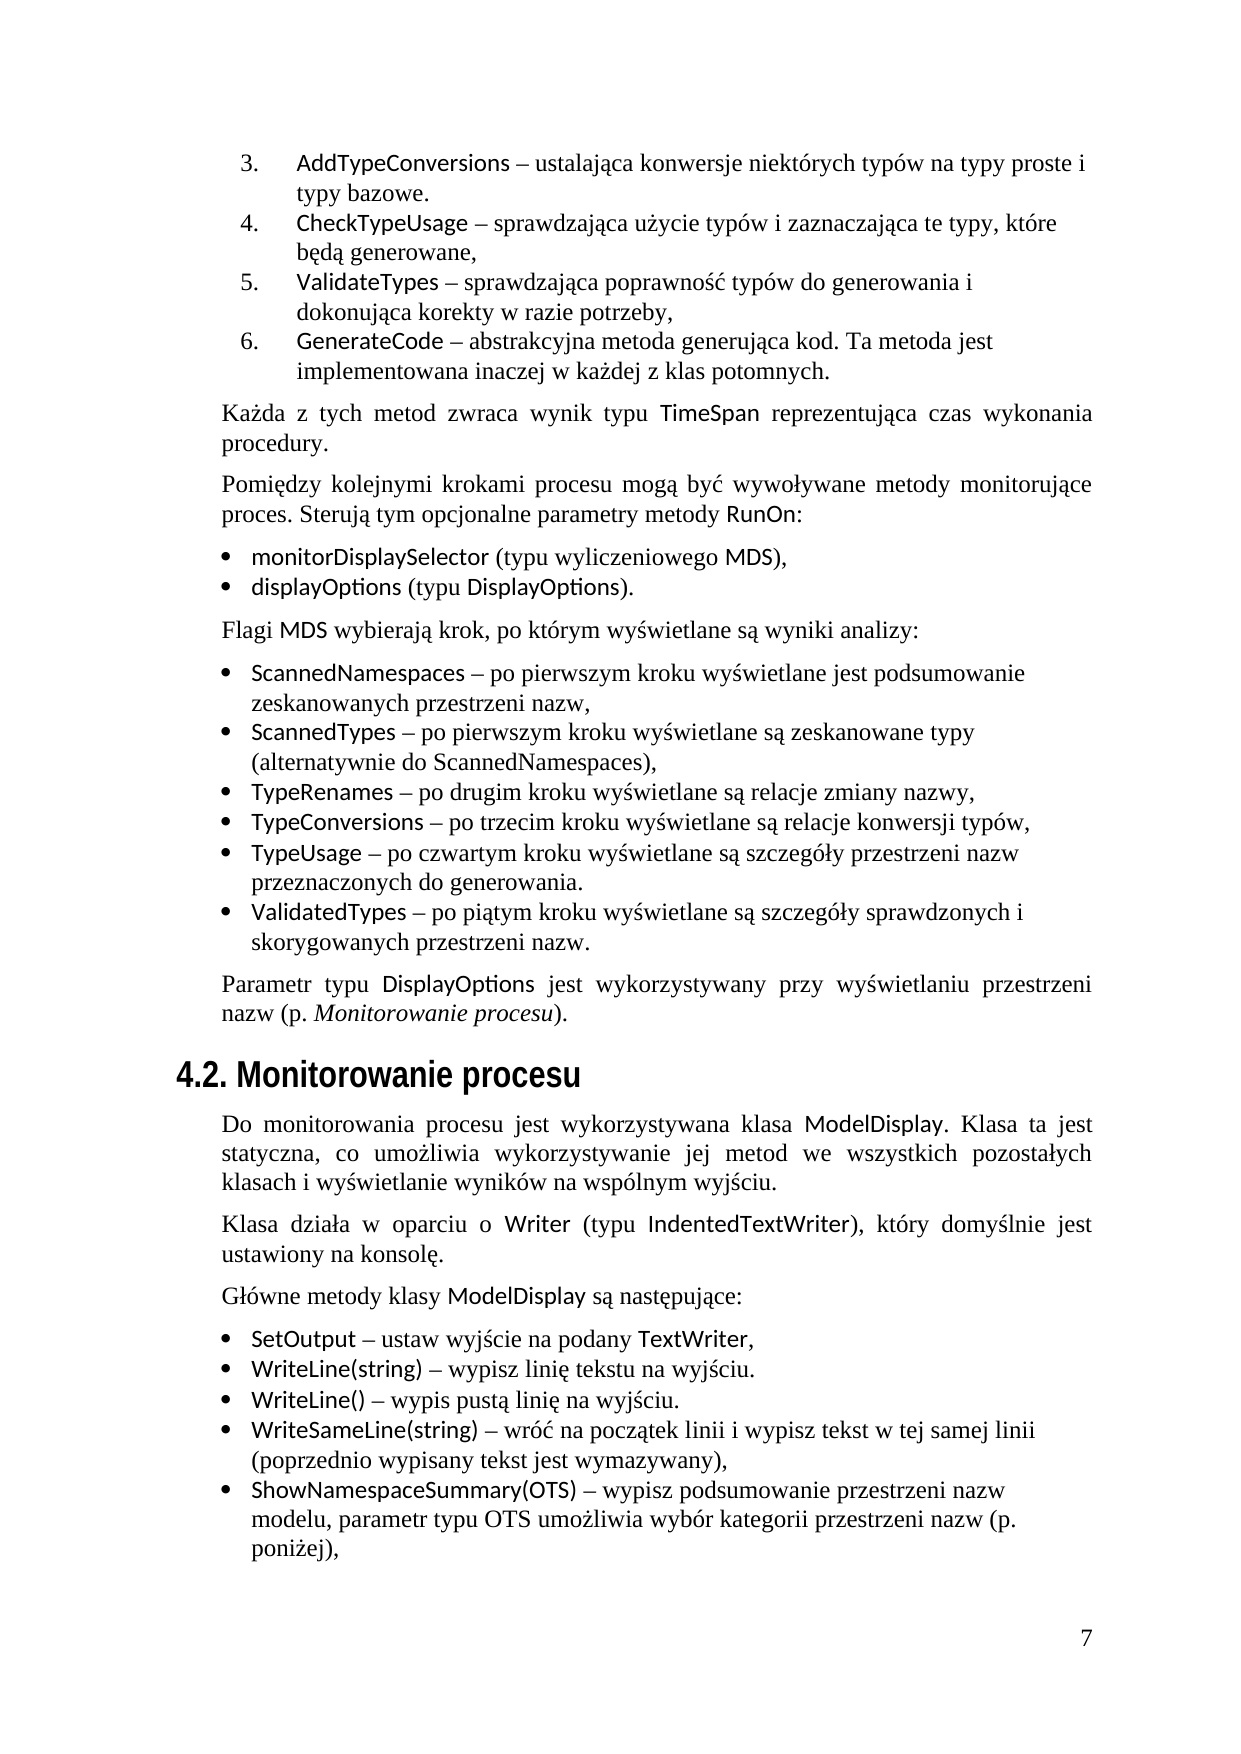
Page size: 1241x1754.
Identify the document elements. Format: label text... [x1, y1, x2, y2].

list WriteLine() – wypis pustą linię na wyjściu. [221, 1384, 1093, 1414]
list SetOutput – ustaw wyjście na podany TextWriter, [221, 1323, 1093, 1353]
list displayOptions (typu DisplayOptions). [221, 571, 1093, 602]
list WriteLine(string) – wypisz linię tekstu na wyjściu. [221, 1353, 1093, 1384]
list CheckTypeUsage – sprawdzająca użycie typów i zaznaczająca te typy, które będą generowane, [259, 207, 1093, 266]
list TypeConversions – po trzecim kroku wyświetlane są relacje konwersji typów, [221, 806, 1093, 837]
list WriteSameLine(string) – wróć na początek linii i wypisz tekst w tej samej linii (poprzednio wypisany tekst jest wymazywany), [221, 1414, 1093, 1474]
text Flagi MDS wybierają krok, po którym wyświetlane są wyniki analizy: [221, 614, 1093, 645]
list ValidatedTypes – po piątym kroku wyświetlane są szczegóły sprawdzonych i skorygowanych przestrzeni nazw. [221, 896, 1093, 955]
list monitorDisplaySelector (typu wyliczeniowego MDS), [221, 541, 1093, 571]
text Każda z tych metod zwraca wynik typu TimeSpan reprezentująca czas wykonania procedury. [221, 397, 1093, 456]
text Główne metody klasy ModelDisplay są następujące: [221, 1280, 1093, 1311]
list ScannedNamespaces – po pierwszym kroku wyświetlane jest podsumowanie zeskanowanych przestrzeni nazw, [221, 657, 1093, 717]
list ScannedTypes – po pierwszym kroku wyświetlane są zeskanowane typy (alternatywnie do ScannedNamespaces), [221, 717, 1093, 776]
list AddTypeConversions – ustalająca konwersje niektórych typów na typy proste i typy bazowe. [259, 148, 1093, 207]
list GenerateCode – abstrakcyjna metoda generująca kod. Ta metoda jest implementowana inaczej w każdej z klas potomnych. [259, 325, 1093, 385]
subtitle Monitorowanie procesu [176, 1052, 1093, 1095]
list ValidateTypes – sprawdzająca poprawność typów do generowania i dokonująca korekty w razie potrzeby, [259, 266, 1093, 325]
text Parametr typu DisplayOptions jest wykorzystywany przy wyświetlaniu przestrzeni nazw (p. Monitorowanie procesu). [221, 968, 1093, 1027]
list ShowNamespaceSummary(OTS) – wypisz podsumowanie przestrzeni nazw modelu, parametr typu OTS umożliwia wybór kategorii przestrzeni nazw (p. poniżej), [221, 1474, 1093, 1562]
text Klasa działa w oparciu o Writer (typu IndentedTextWriter), który domyślnie jest ustawiony na konsolę. [221, 1208, 1093, 1267]
text Pomiędzy kolejnymi krokami procesu mogą być wywoływane metody monitorujące proces. Sterują tym opcjonalne parametry metody RunOn: [221, 469, 1093, 528]
list TypeUsage – po czwartym kroku wyświetlane są szczegóły przestrzeni nazw przeznaczonych do generowania. [221, 837, 1093, 896]
text Do monitorowania procesu jest wykorzystywana klasa ModelDisplay. Klasa ta jest statyczna, co umożliwia wykorzystywanie jej metod we wszystkich pozostałych klasach i wyświetlanie wyników na wspólnym wyjściu. [221, 1108, 1093, 1196]
list TypeRenames – po drugim kroku wyświetlane są relacje zmiany nazwy, [221, 776, 1093, 806]
